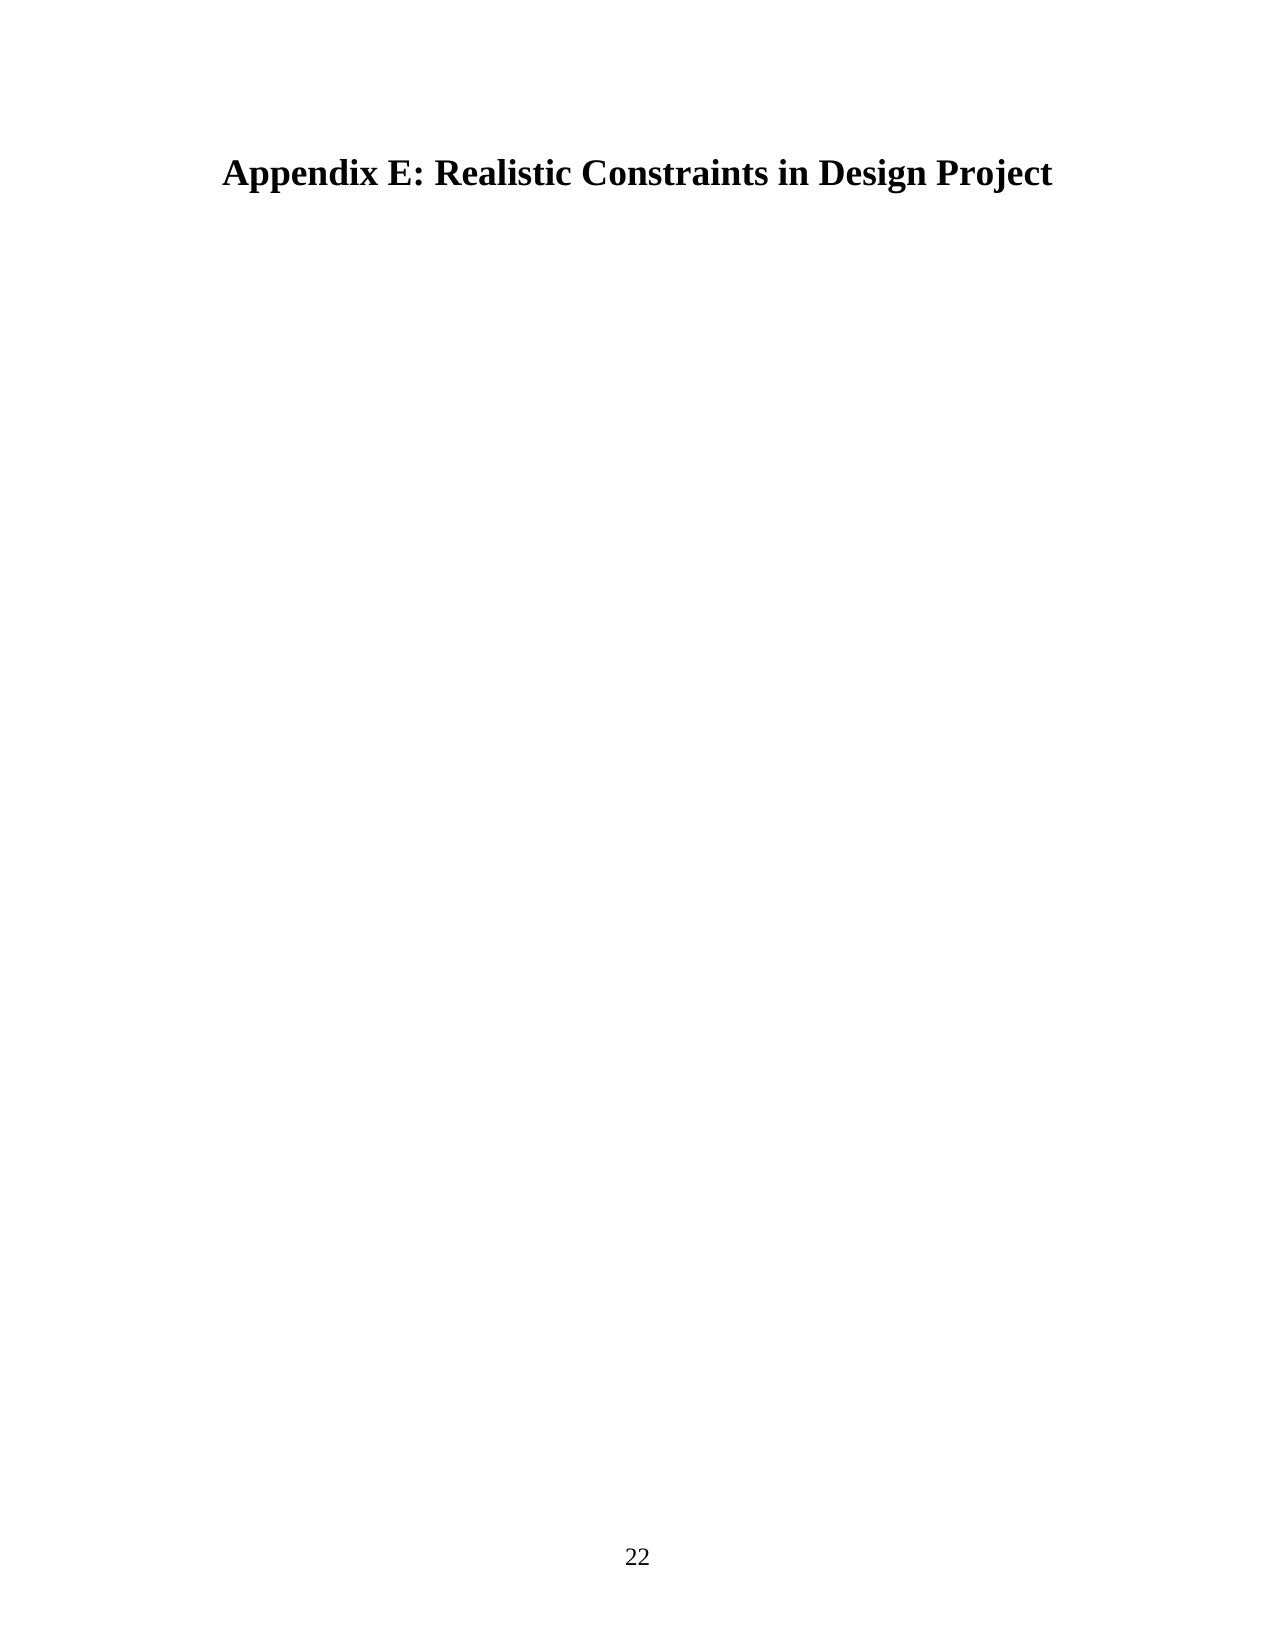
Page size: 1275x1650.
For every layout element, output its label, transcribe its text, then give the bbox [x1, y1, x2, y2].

text Appendix E: Realistic Constraints in Design Project [150, 150, 1125, 193]
